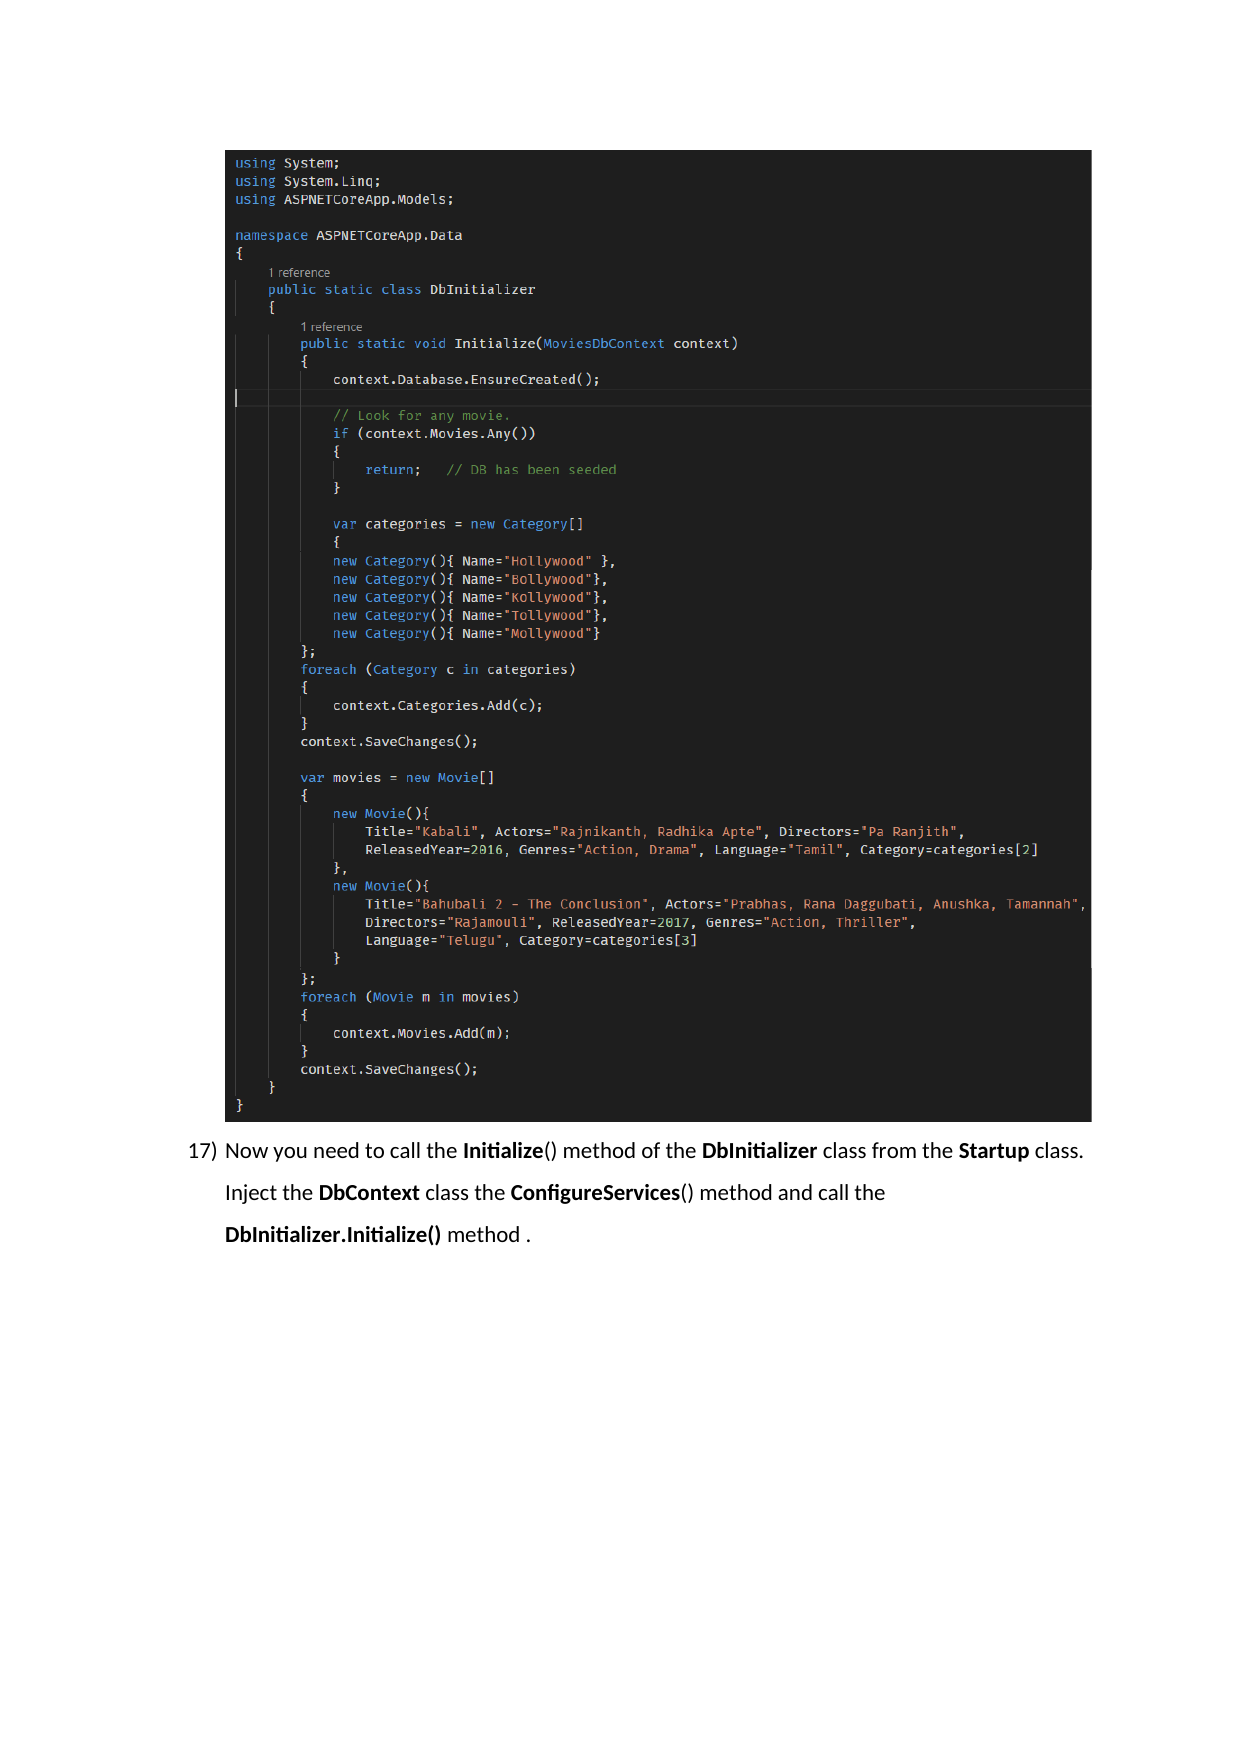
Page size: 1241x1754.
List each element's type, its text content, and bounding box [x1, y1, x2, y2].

list Now you need to call the Initialize() method of the DbInitializer class from the Startup class. Inject the DbContext class the ConfigureServices() method and call the DbInitializer.Initialize() method . [187, 1136, 1090, 1248]
picture [225, 150, 1092, 1122]
